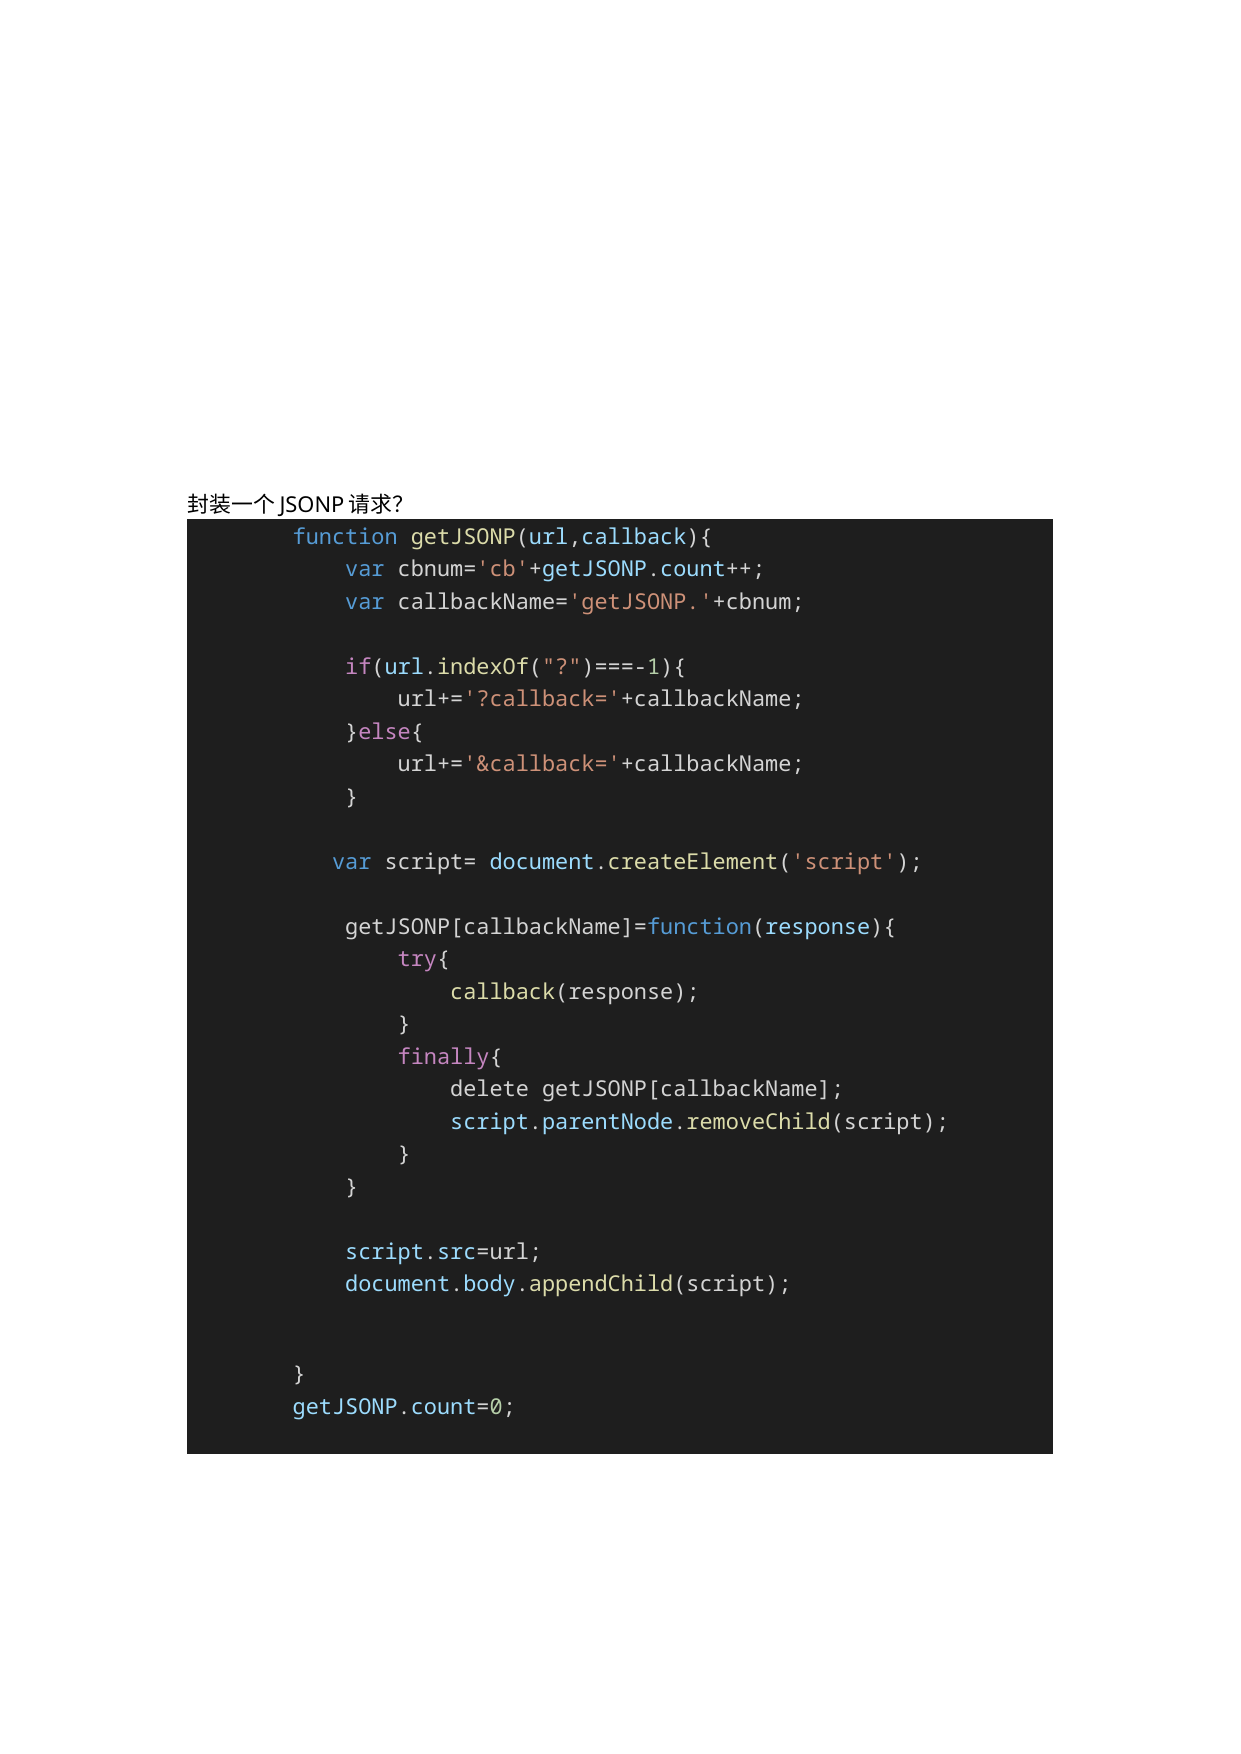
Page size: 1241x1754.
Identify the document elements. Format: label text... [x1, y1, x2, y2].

text 封装一个JSONP请求？ [187, 487, 1053, 519]
text script.src=url; [187, 1234, 1053, 1267]
text var callbackName='getJSONP.'+cbnum; [187, 584, 1053, 617]
text url+='?callback='+callbackName; [187, 682, 1053, 714]
text url+='&callback='+callbackName; [187, 747, 1053, 779]
text delete getJSONP[callbackName]; [187, 1072, 1053, 1104]
text if(url.indexOf("?")===-1){ [187, 649, 1053, 682]
text try{ [187, 942, 1053, 974]
text script.parentNode.removeChild(script); [187, 1104, 1053, 1137]
text getJSONP[callbackName]=function(response){ [187, 909, 1053, 942]
text function getJSONP(url,callback){ [187, 519, 1053, 552]
text var script= document.createElement('script'); [187, 844, 1053, 877]
text callback(response); [187, 974, 1053, 1007]
text }else{ [187, 714, 1053, 747]
text getJSONP.count=0; [187, 1389, 1053, 1422]
text } [187, 1357, 1053, 1389]
text } [187, 779, 1053, 812]
text var cbnum='cb'+getJSONP.count++; [187, 552, 1053, 584]
text } [187, 1169, 1053, 1202]
text } [187, 1137, 1053, 1169]
text finally{ [187, 1039, 1053, 1072]
text } [187, 1007, 1053, 1039]
text document.body.appendChild(script); [187, 1267, 1053, 1299]
